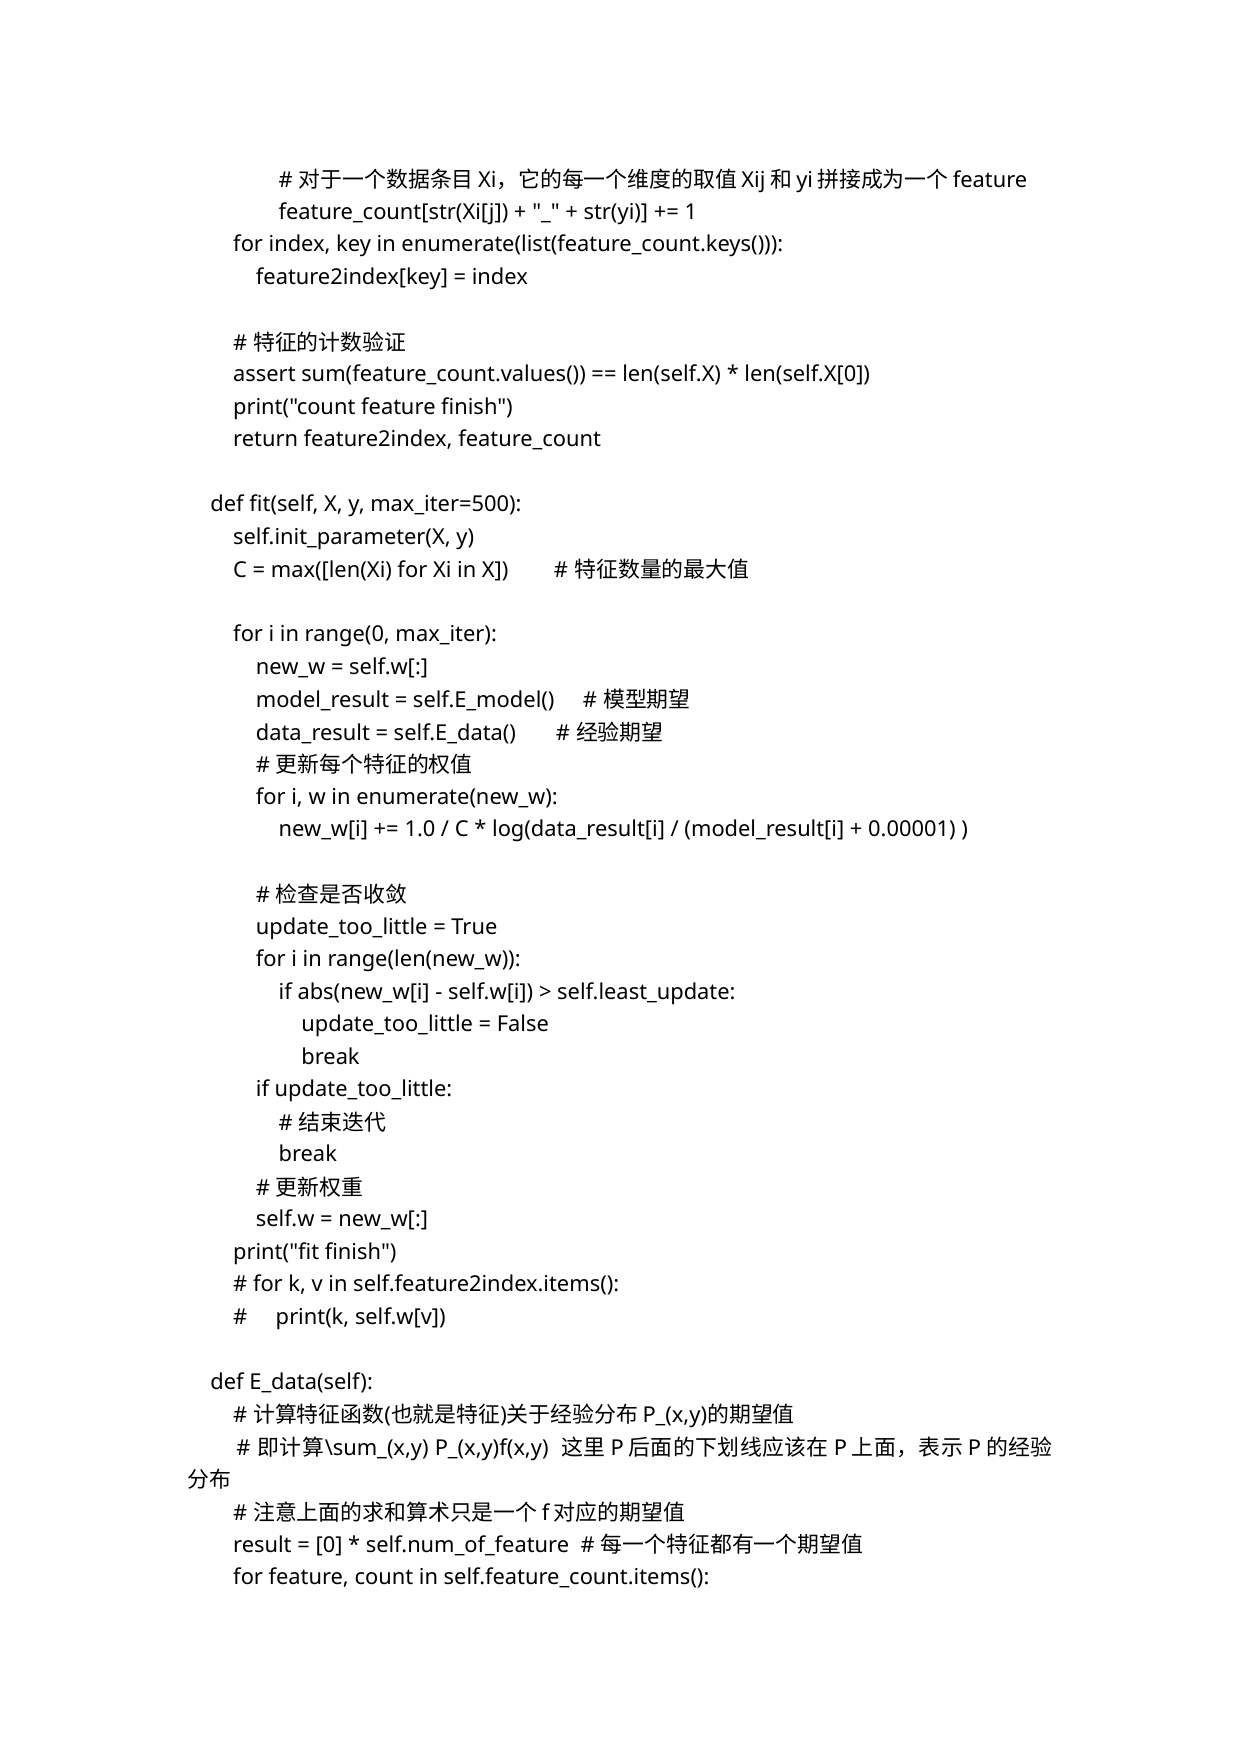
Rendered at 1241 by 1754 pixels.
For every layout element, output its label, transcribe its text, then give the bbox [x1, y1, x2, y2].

text for index, key in enumerate(list(feature_count.keys())): [187, 227, 1053, 259]
text if update_too_little: [187, 1072, 1053, 1104]
text break [187, 1137, 1053, 1169]
text new_w[i] += 1.0 / C * log(data_result[i] / (model_result[i] + 0.00001) ) [187, 812, 1053, 844]
text for feature, count in self.feature_count.items(): [187, 1559, 1053, 1592]
text if abs(new_w[i] - self.w[i]) > self.least_update: [187, 974, 1053, 1007]
text data_result = self.E_data() # 经验期望 [187, 714, 1053, 747]
text # 对于一个数据条目Xi，它的每一个维度的取值Xij和yi拼接成为一个feature [187, 162, 1053, 194]
text break [187, 1039, 1053, 1072]
text for i in range(len(new_w)): [187, 942, 1053, 974]
text # 即计算\sum_(x,y) P_(x,y)f(x,y) 这里P后面的下划线应该在P上面，表示P的经验分布 [187, 1429, 1053, 1494]
text # 更新权重 [187, 1169, 1053, 1202]
text for i in range(0, max_iter): [187, 617, 1053, 649]
text def E_data(self): [187, 1364, 1053, 1397]
text new_w = self.w[:] [187, 649, 1053, 682]
text # 更新每个特征的权值 [187, 747, 1053, 779]
text def fit(self, X, y, max_iter=500): [187, 487, 1053, 519]
text # print(k, self.w[v]) [187, 1299, 1053, 1332]
text model_result = self.E_model() # 模型期望 [187, 682, 1053, 714]
text # 检查是否收敛 [187, 877, 1053, 909]
text print("count feature finish") [187, 389, 1053, 422]
text for i, w in enumerate(new_w): [187, 779, 1053, 812]
text self.init_parameter(X, y) [187, 519, 1053, 552]
text C = max([len(Xi) for Xi in X]) # 特征数量的最大值 [187, 552, 1053, 584]
text self.w = new_w[:] [187, 1202, 1053, 1234]
text # 注意上面的求和算术只是一个f对应的期望值 [187, 1494, 1053, 1527]
text assert sum(feature_count.values()) == len(self.X) * len(self.X[0]) [187, 357, 1053, 389]
text return feature2index, feature_count [187, 422, 1053, 454]
text # 计算特征函数(也就是特征)关于经验分布P_(x,y)的期望值 [187, 1397, 1053, 1429]
text feature2index[key] = index [187, 259, 1053, 292]
text print("fit finish") [187, 1234, 1053, 1267]
text # for k, v in self.feature2index.items(): [187, 1267, 1053, 1299]
text update_too_little = False [187, 1007, 1053, 1039]
text feature_count[str(Xi[j]) + "_" + str(yi)] += 1 [187, 194, 1053, 227]
text update_too_little = True [187, 909, 1053, 942]
text # 结束迭代 [187, 1104, 1053, 1137]
text result = [0] * self.num_of_feature # 每一个特征都有一个期望值 [187, 1527, 1053, 1559]
text # 特征的计数验证 [187, 324, 1053, 357]
